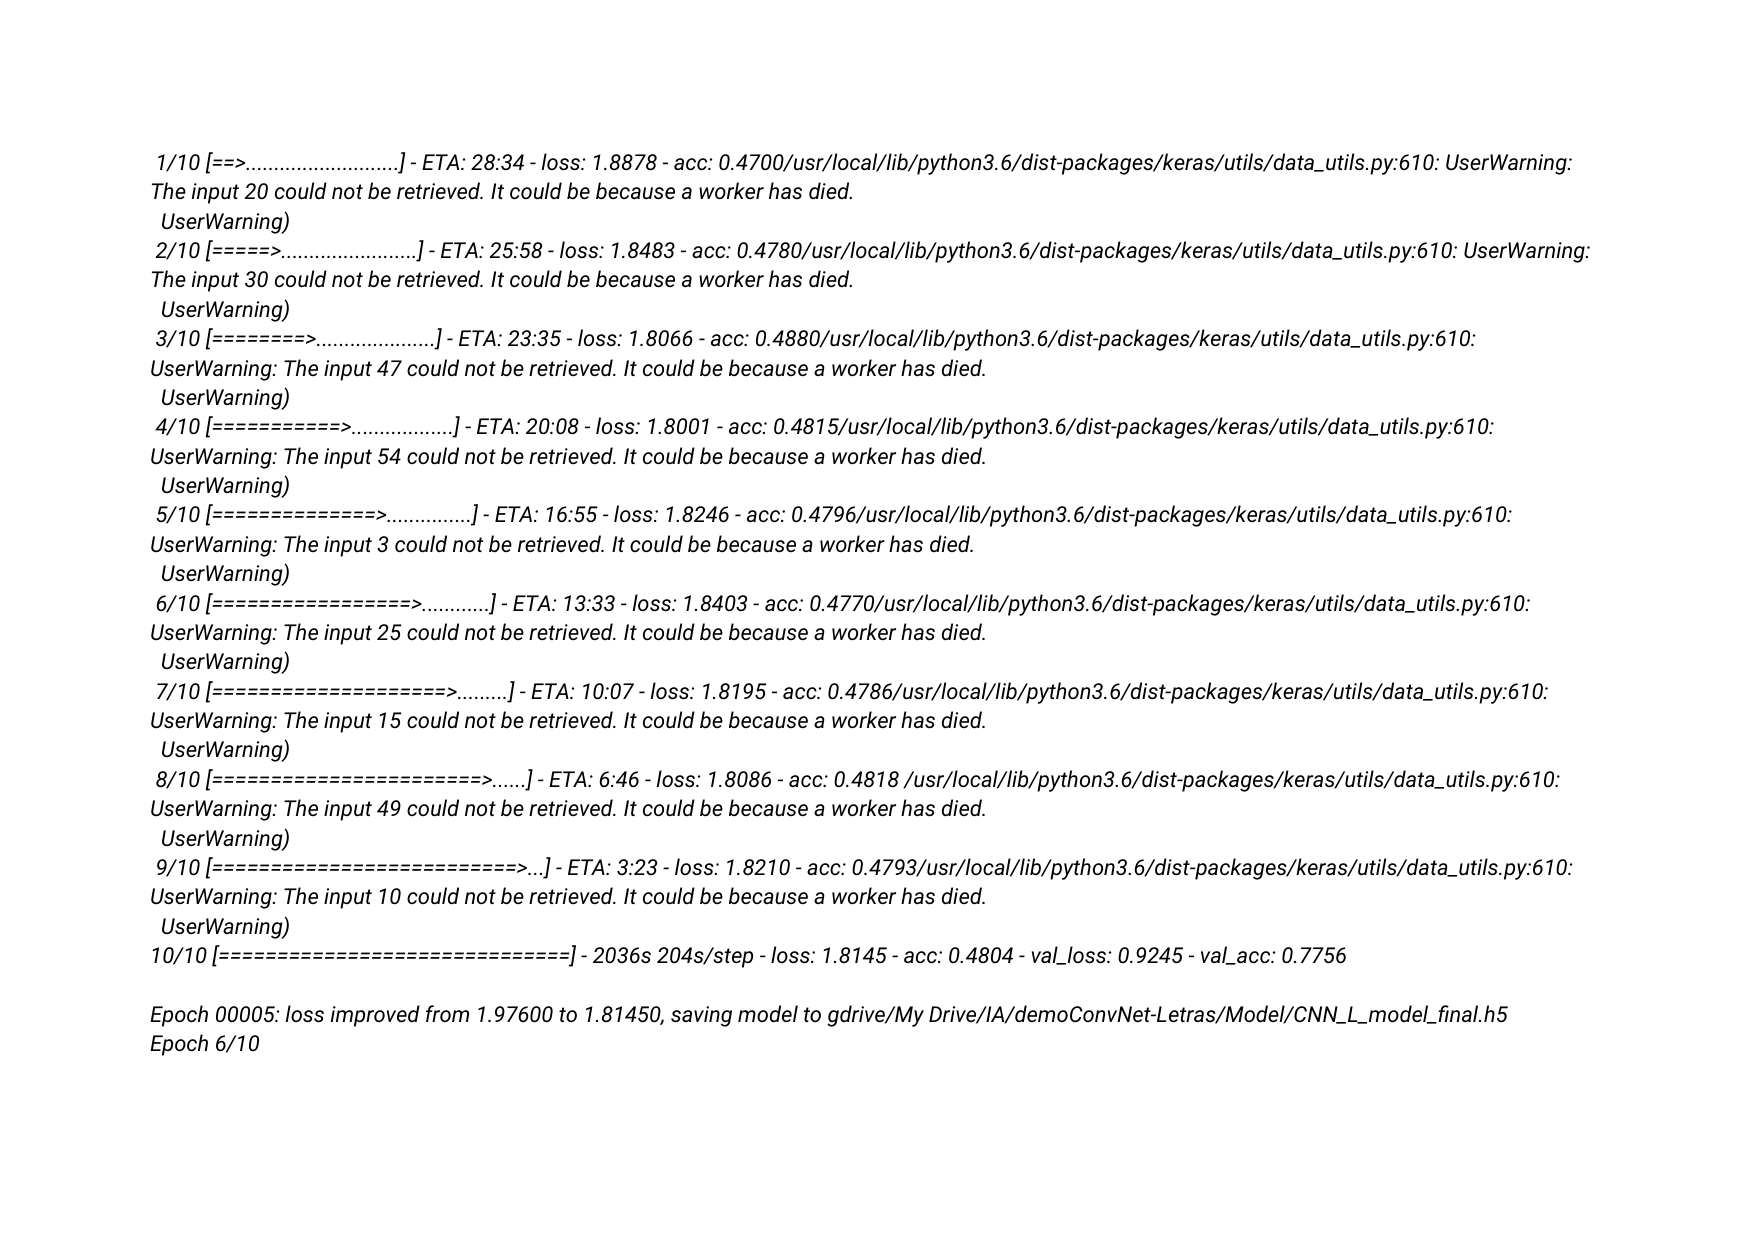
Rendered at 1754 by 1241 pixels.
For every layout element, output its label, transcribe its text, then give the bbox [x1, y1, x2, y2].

text Epoch 6/10 [150, 1031, 1604, 1057]
text 7/10 [====================>.........] - ETA: 10:07 - loss: 1.8195 - acc: 0.4786/usr/local/lib/python3.6/dist-packages/keras/utils/data_utils.py:610: UserWarning: The input 15 could not be retrieved. It could be because a worker has died. [150, 679, 1604, 734]
text UserWarning) [150, 473, 1604, 499]
text 2/10 [=====>........................] - ETA: 25:58 - loss: 1.8483 - acc: 0.4780/usr/local/lib/python3.6/dist-packages/keras/utils/data_utils.py:610: UserWarning: The input 30 could not be retrieved. It could be because a worker has died. [150, 238, 1604, 293]
text 4/10 [===========>..................] - ETA: 20:08 - loss: 1.8001 - acc: 0.4815/usr/local/lib/python3.6/dist-packages/keras/utils/data_utils.py:610: UserWarning: The input 54 could not be retrieved. It could be because a worker has died. [150, 414, 1604, 469]
text 1/10 [==>...........................] - ETA: 28:34 - loss: 1.8878 - acc: 0.4700/usr/local/lib/python3.6/dist-packages/keras/utils/data_utils.py:610: UserWarning: The input 20 could not be retrieved. It could be because a worker has died. [150, 150, 1604, 205]
text UserWarning) [150, 737, 1604, 763]
text UserWarning) [150, 561, 1604, 587]
text UserWarning) [150, 297, 1604, 322]
text UserWarning) [150, 914, 1604, 939]
text Epoch 00005: loss improved from 1.97600 to 1.81450, saving model to gdrive/My Drive/IA/demoConvNet-Letras/Model/CNN_L_model_final.h5 [150, 1002, 1604, 1027]
text UserWarning) [150, 649, 1604, 675]
text 8/10 [=======================>......] - ETA: 6:46 - loss: 1.8086 - acc: 0.4818 /usr/local/lib/python3.6/dist-packages/keras/utils/data_utils.py:610: UserWarning: The input 49 could not be retrieved. It could be because a worker has died. [150, 767, 1604, 822]
text UserWarning) [150, 209, 1604, 234]
text 9/10 [==========================>...] - ETA: 3:23 - loss: 1.8210 - acc: 0.4793/usr/local/lib/python3.6/dist-packages/keras/utils/data_utils.py:610: UserWarning: The input 10 could not be retrieved. It could be because a worker has died. [150, 855, 1604, 910]
text 6/10 [=================>............] - ETA: 13:33 - loss: 1.8403 - acc: 0.4770/usr/local/lib/python3.6/dist-packages/keras/utils/data_utils.py:610: UserWarning: The input 25 could not be retrieved. It could be because a worker has died. [150, 591, 1604, 646]
text UserWarning) [150, 385, 1604, 411]
text 3/10 [========>.....................] - ETA: 23:35 - loss: 1.8066 - acc: 0.4880/usr/local/lib/python3.6/dist-packages/keras/utils/data_utils.py:610: UserWarning: The input 47 could not be retrieved. It could be because a worker has died. [150, 326, 1604, 381]
text 10/10 [==============================] - 2036s 204s/step - loss: 1.8145 - acc: 0.4804 - val_loss: 0.9245 - val_acc: 0.7756 [150, 943, 1604, 969]
text 5/10 [==============>...............] - ETA: 16:55 - loss: 1.8246 - acc: 0.4796/usr/local/lib/python3.6/dist-packages/keras/utils/data_utils.py:610: UserWarning: The input 3 could not be retrieved. It could be because a worker has died. [150, 502, 1604, 557]
text UserWarning) [150, 826, 1604, 851]
